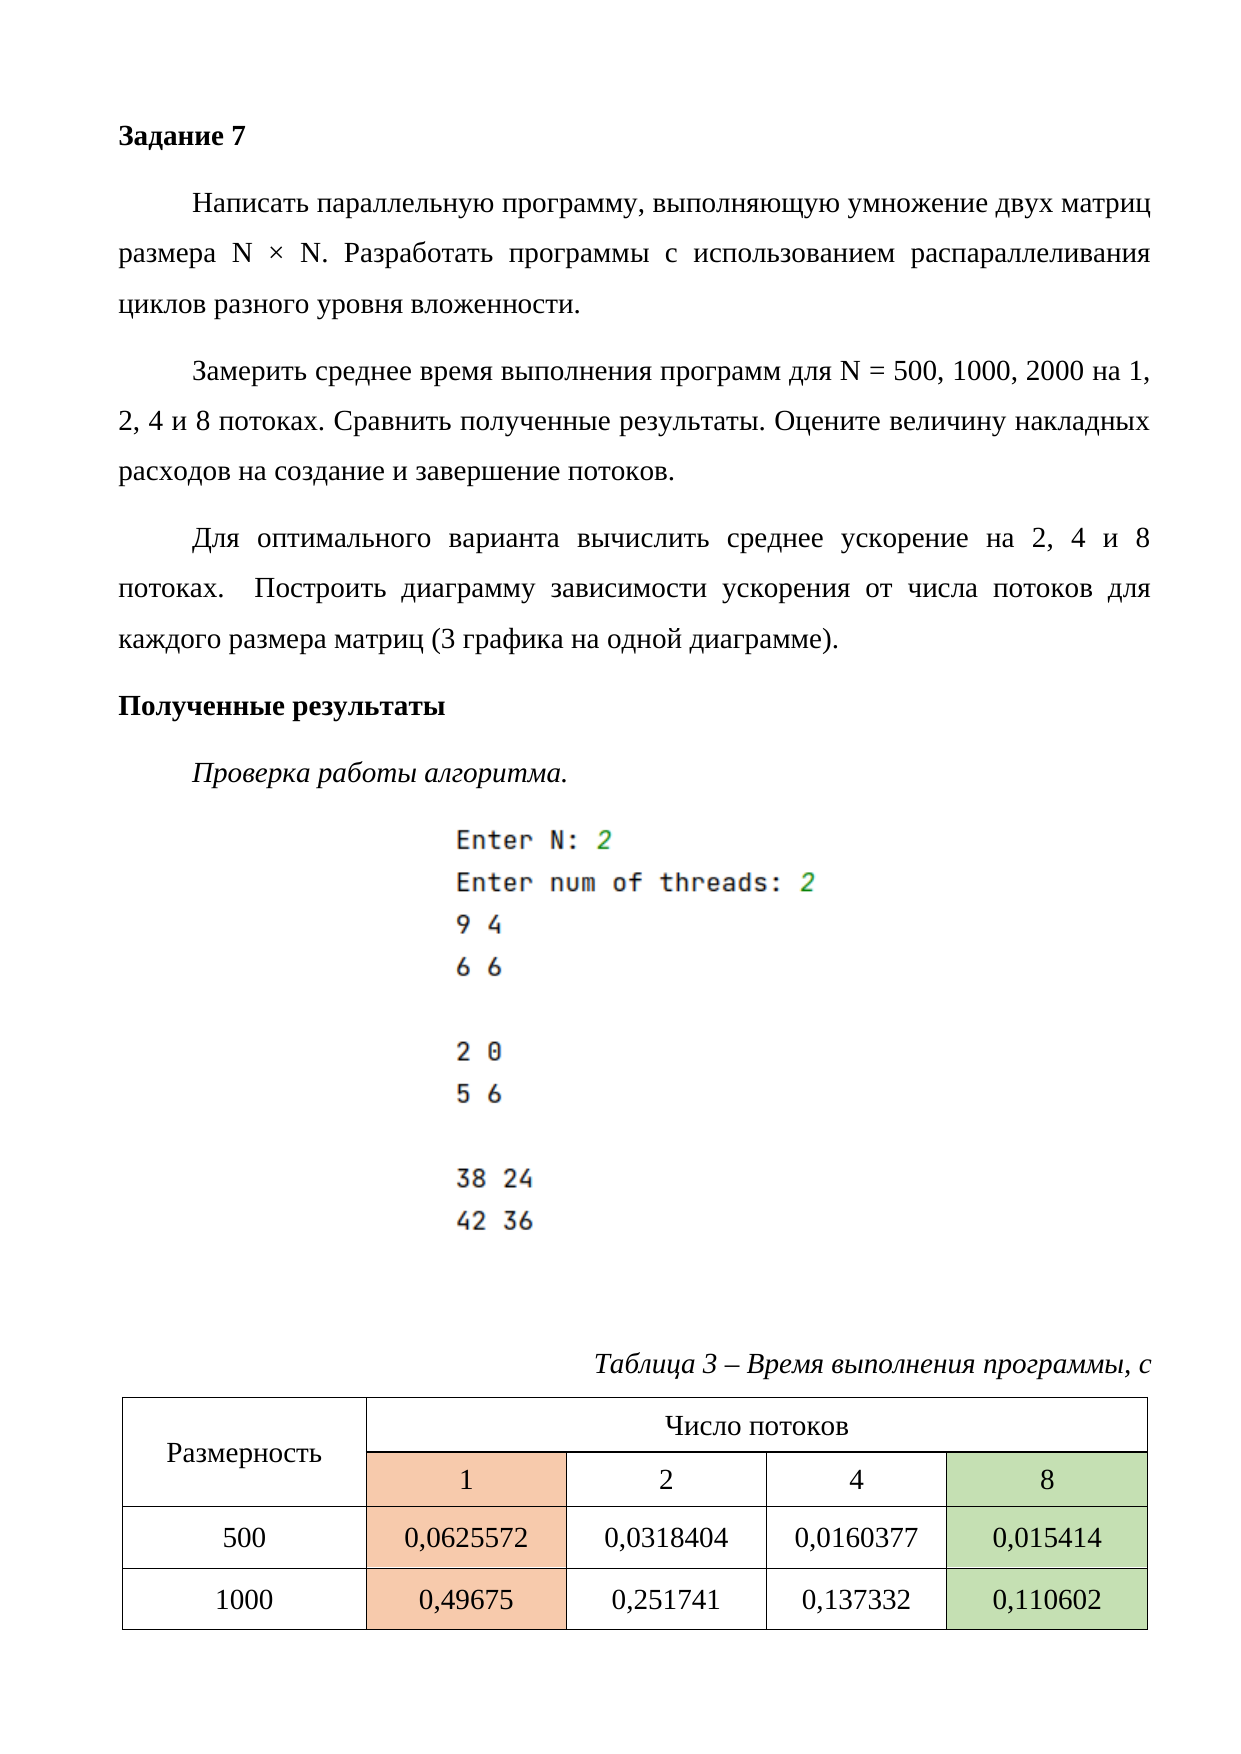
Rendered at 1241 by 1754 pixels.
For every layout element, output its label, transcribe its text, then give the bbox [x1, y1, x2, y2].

text Полученные результаты [118, 688, 1152, 721]
table_cell 1 [367, 1453, 566, 1506]
table_cell 0,49675 [367, 1569, 566, 1629]
table_cell 8 [947, 1453, 1147, 1506]
table_cell 500 [123, 1507, 366, 1567]
table_cell 0,0318404 [567, 1507, 766, 1567]
text Для оптимального варианта вычислить среднее ускорение на 2, 4 и 8 потоках. Построить диаграмму зависимости ускорения от числа потоков для каждого размера матриц (3 графика на одной диаграмме). [118, 520, 1152, 654]
table_cell 0,015414 [947, 1507, 1147, 1567]
table_header Число потоков [367, 1398, 1147, 1451]
text Проверка работы алгоритма. [118, 755, 1152, 788]
table_cell 0,0160377 [767, 1507, 946, 1567]
text Написать параллельную программу, выполняющую умножение двух матриц размера N × N. Разработать программы с использованием распараллеливания циклов разного уровня вложенности. [118, 185, 1152, 319]
text Задание 7 [118, 118, 1152, 152]
table_header Размерность [123, 1398, 366, 1506]
table_cell 2 [567, 1453, 766, 1506]
table_cell 0,137332 [767, 1569, 946, 1629]
table_cell 4 [767, 1453, 946, 1506]
table_cell 0,110602 [947, 1569, 1147, 1629]
picture [445, 822, 825, 1241]
table_cell 0,251741 [567, 1569, 766, 1629]
table_cell 0,0625572 [367, 1507, 566, 1567]
table_cell 1000 [123, 1569, 366, 1629]
text Таблица 3 – Время выполнения программы, с [118, 1347, 1152, 1380]
text Замерить среднее время выполнения программ для N = 500, 1000, 2000 на 1, 2, 4 и 8 потоках. Сравнить полученные результаты. Оцените величину накладных расходов на создание и завершение потоков. [118, 353, 1152, 487]
